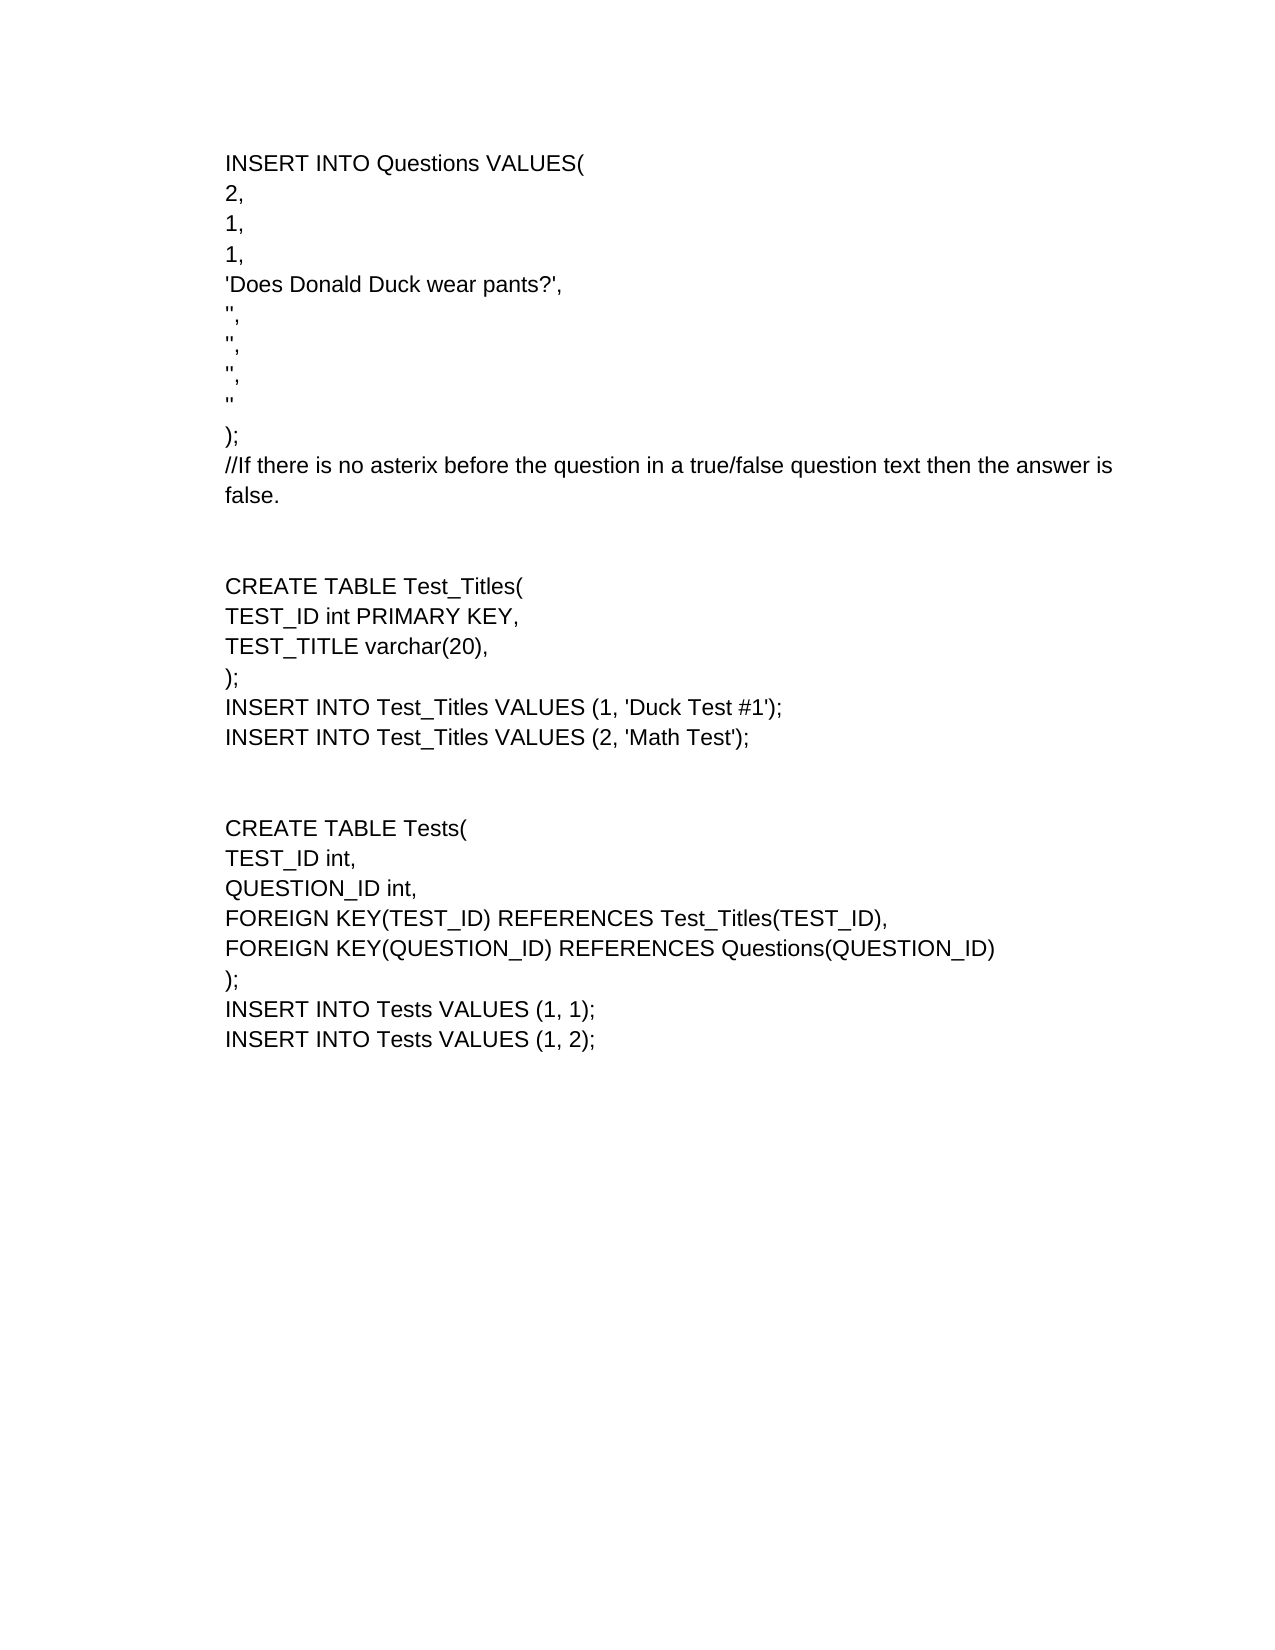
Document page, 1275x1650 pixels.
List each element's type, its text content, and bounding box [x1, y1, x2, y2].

text INSERT INTO Tests VALUES (1, 1); [225, 996, 1125, 1022]
text '', [225, 361, 1125, 388]
text TEST_ID int, [225, 845, 1125, 871]
text //If there is no asterix before the question in a true/false question text then the answer is false. [225, 452, 1125, 509]
text TEST_TITLE varchar(20), [225, 633, 1125, 660]
text ); [225, 966, 1125, 992]
text INSERT INTO Tests VALUES (1, 2); [225, 1026, 1125, 1052]
text QUESTION_ID int, [225, 875, 1125, 901]
text '' [225, 392, 1125, 418]
text ); [225, 663, 1125, 690]
text FOREIGN KEY(TEST_ID) REFERENCES Test_Titles(TEST_ID), [225, 905, 1125, 932]
text INSERT INTO Test_Titles VALUES (1, 'Duck Test #1'); [225, 694, 1125, 720]
text 1, [225, 210, 1125, 237]
text 1, [225, 241, 1125, 267]
text INSERT INTO Test_Titles VALUES (2, 'Math Test'); [225, 724, 1125, 750]
text '', [225, 301, 1125, 327]
text INSERT INTO Questions VALUES( [225, 150, 1125, 176]
text '', [225, 331, 1125, 358]
text CREATE TABLE Tests( [225, 814, 1125, 841]
text ); [225, 422, 1125, 448]
text FOREIGN KEY(QUESTION_ID) REFERENCES Questions(QUESTION_ID) [225, 935, 1125, 962]
text TEST_ID int PRIMARY KEY, [225, 603, 1125, 629]
text 2, [225, 180, 1125, 207]
text 'Does Donald Duck wear pants?', [225, 271, 1125, 297]
text CREATE TABLE Test_Titles( [225, 573, 1125, 599]
